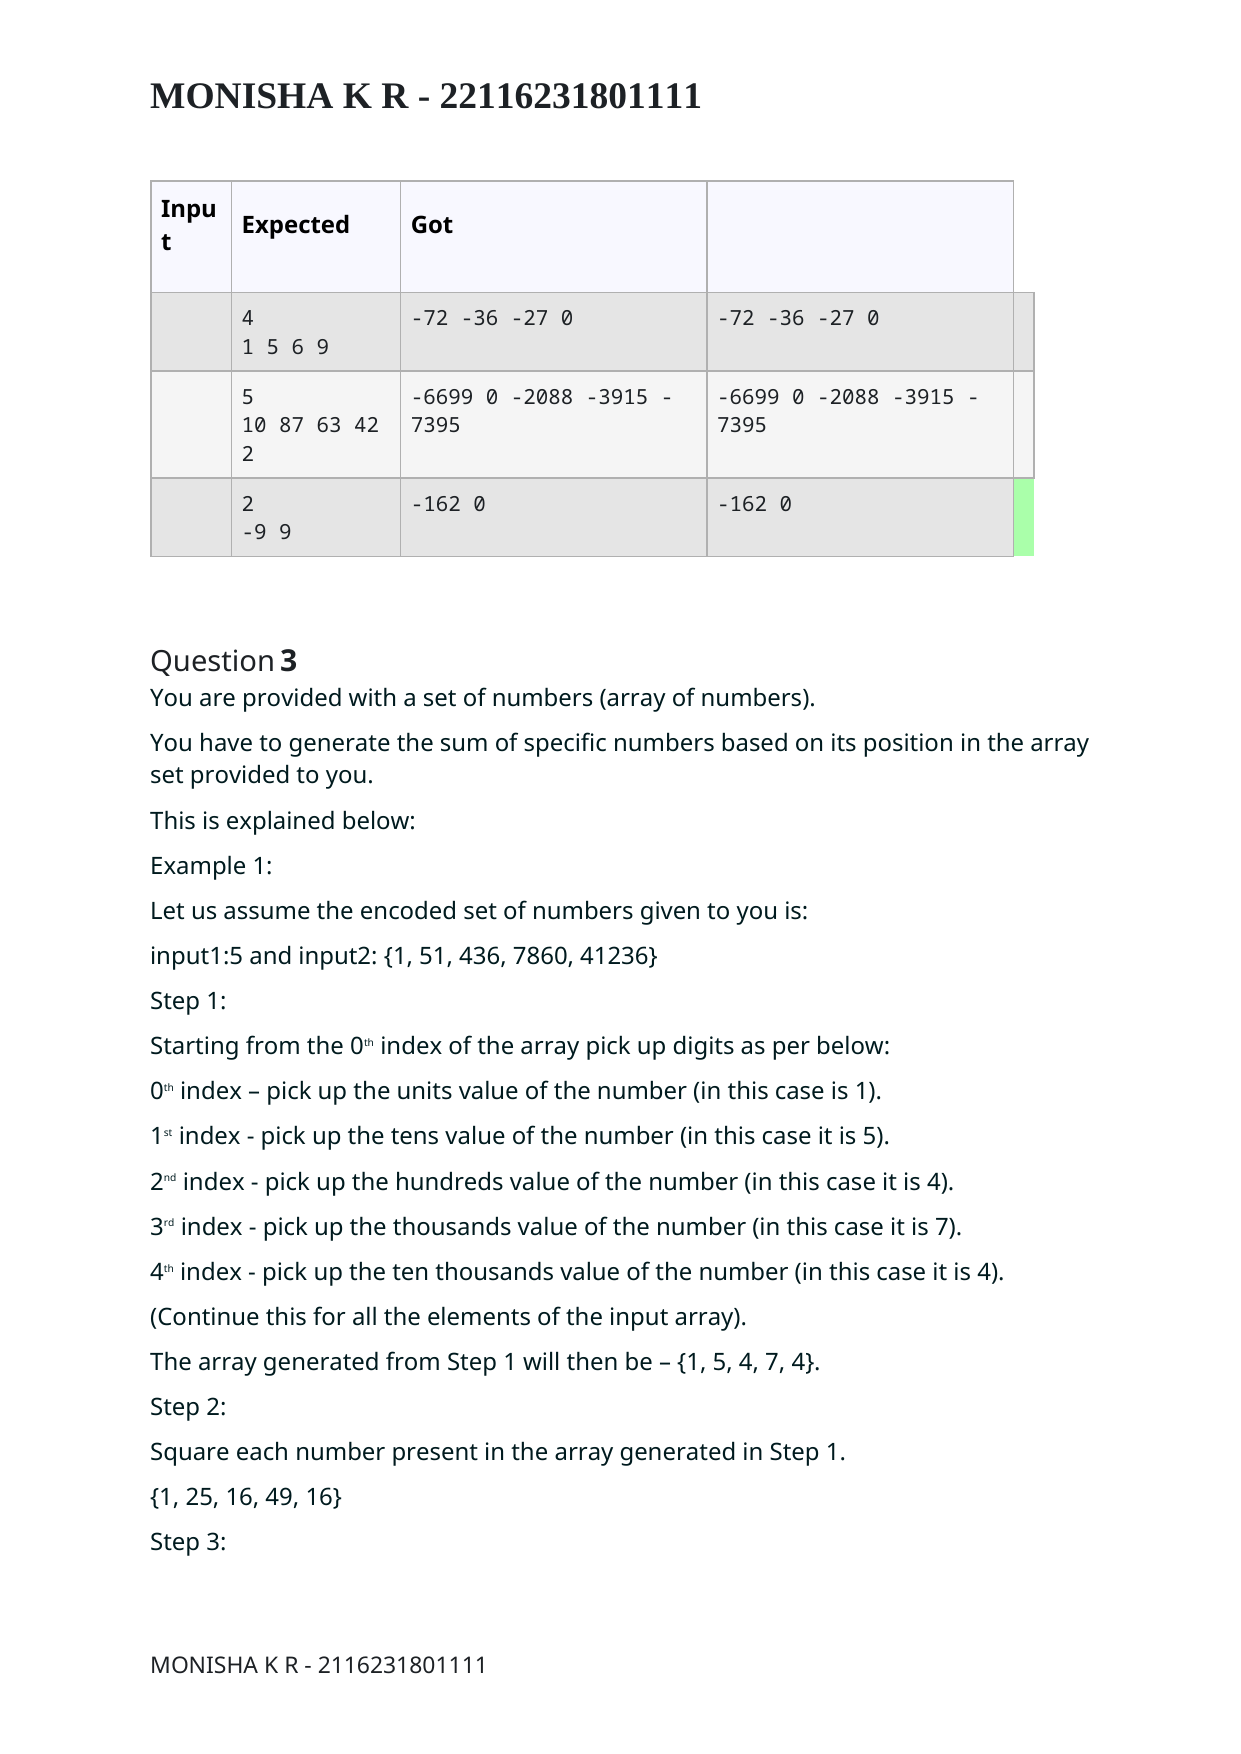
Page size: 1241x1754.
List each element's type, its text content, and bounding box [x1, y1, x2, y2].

table_cell -6699 0 -2088 -3915 -7395 [708, 372, 1013, 477]
table_cell -162 0 [401, 479, 706, 556]
table_cell -72 -36 -27 0 [708, 293, 1013, 370]
text Starting from the 0th index of the array pick up digits as per below: [150, 1029, 1090, 1062]
text Step 1: [150, 984, 1090, 1016]
text 2nd index - pick up the hundreds value of the number (in this case it is 4). [150, 1164, 1090, 1197]
text 1st index - pick up the tens value of the number (in this case it is 5). [150, 1119, 1090, 1152]
text You have to generate the sum of specific numbers based on its position in the array set provided to you. [150, 726, 1090, 791]
text 0th index – pick up the units value of the number (in this case is 1). [150, 1074, 1090, 1107]
text Example 1: [150, 848, 1090, 881]
table_cell 5 10 87 63 42 2 [232, 372, 400, 477]
table_header Expected [232, 182, 400, 292]
table_cell [1014, 479, 1034, 556]
table_cell -162 0 [708, 479, 1013, 556]
table_cell 2 -9 9 [232, 479, 400, 556]
text Step 3: [150, 1525, 1090, 1558]
text Square each number present in the array generated in Step 1. [150, 1435, 1090, 1467]
text input1:5 and input2: {1, 51, 436, 7860, 41236} [150, 939, 1090, 971]
table_cell -72 -36 -27 0 [401, 293, 706, 370]
table_cell [1014, 293, 1033, 370]
table_header Got [401, 182, 706, 292]
text 4th index - pick up the ten thousands value of the number (in this case it is 4). [150, 1254, 1090, 1287]
table_cell [152, 479, 231, 556]
text The array generated from Step 1 will then be – {1, 5, 4, 7, 4}. [150, 1345, 1090, 1377]
subtitle Question 3 [150, 639, 1090, 681]
table_cell 4 1 5 6 9 [232, 293, 400, 370]
table_cell [152, 293, 231, 370]
text (Continue this for all the elements of the input array). [150, 1299, 1090, 1332]
text {1, 25, 16, 49, 16} [150, 1480, 1090, 1513]
table_cell -6699 0 -2088 -3915 -7395 [401, 372, 706, 477]
text Step 2: [150, 1390, 1090, 1422]
text This is explained below: [150, 803, 1090, 836]
table_cell [152, 372, 231, 477]
text You are provided with a set of numbers (array of numbers). [150, 681, 1090, 713]
table_header Input [152, 182, 231, 292]
text 3rd index - pick up the thousands value of the number (in this case it is 7). [150, 1209, 1090, 1242]
text Let us assume the encoded set of numbers given to you is: [150, 894, 1090, 926]
table_header [708, 182, 1013, 292]
table_cell [1014, 372, 1033, 477]
